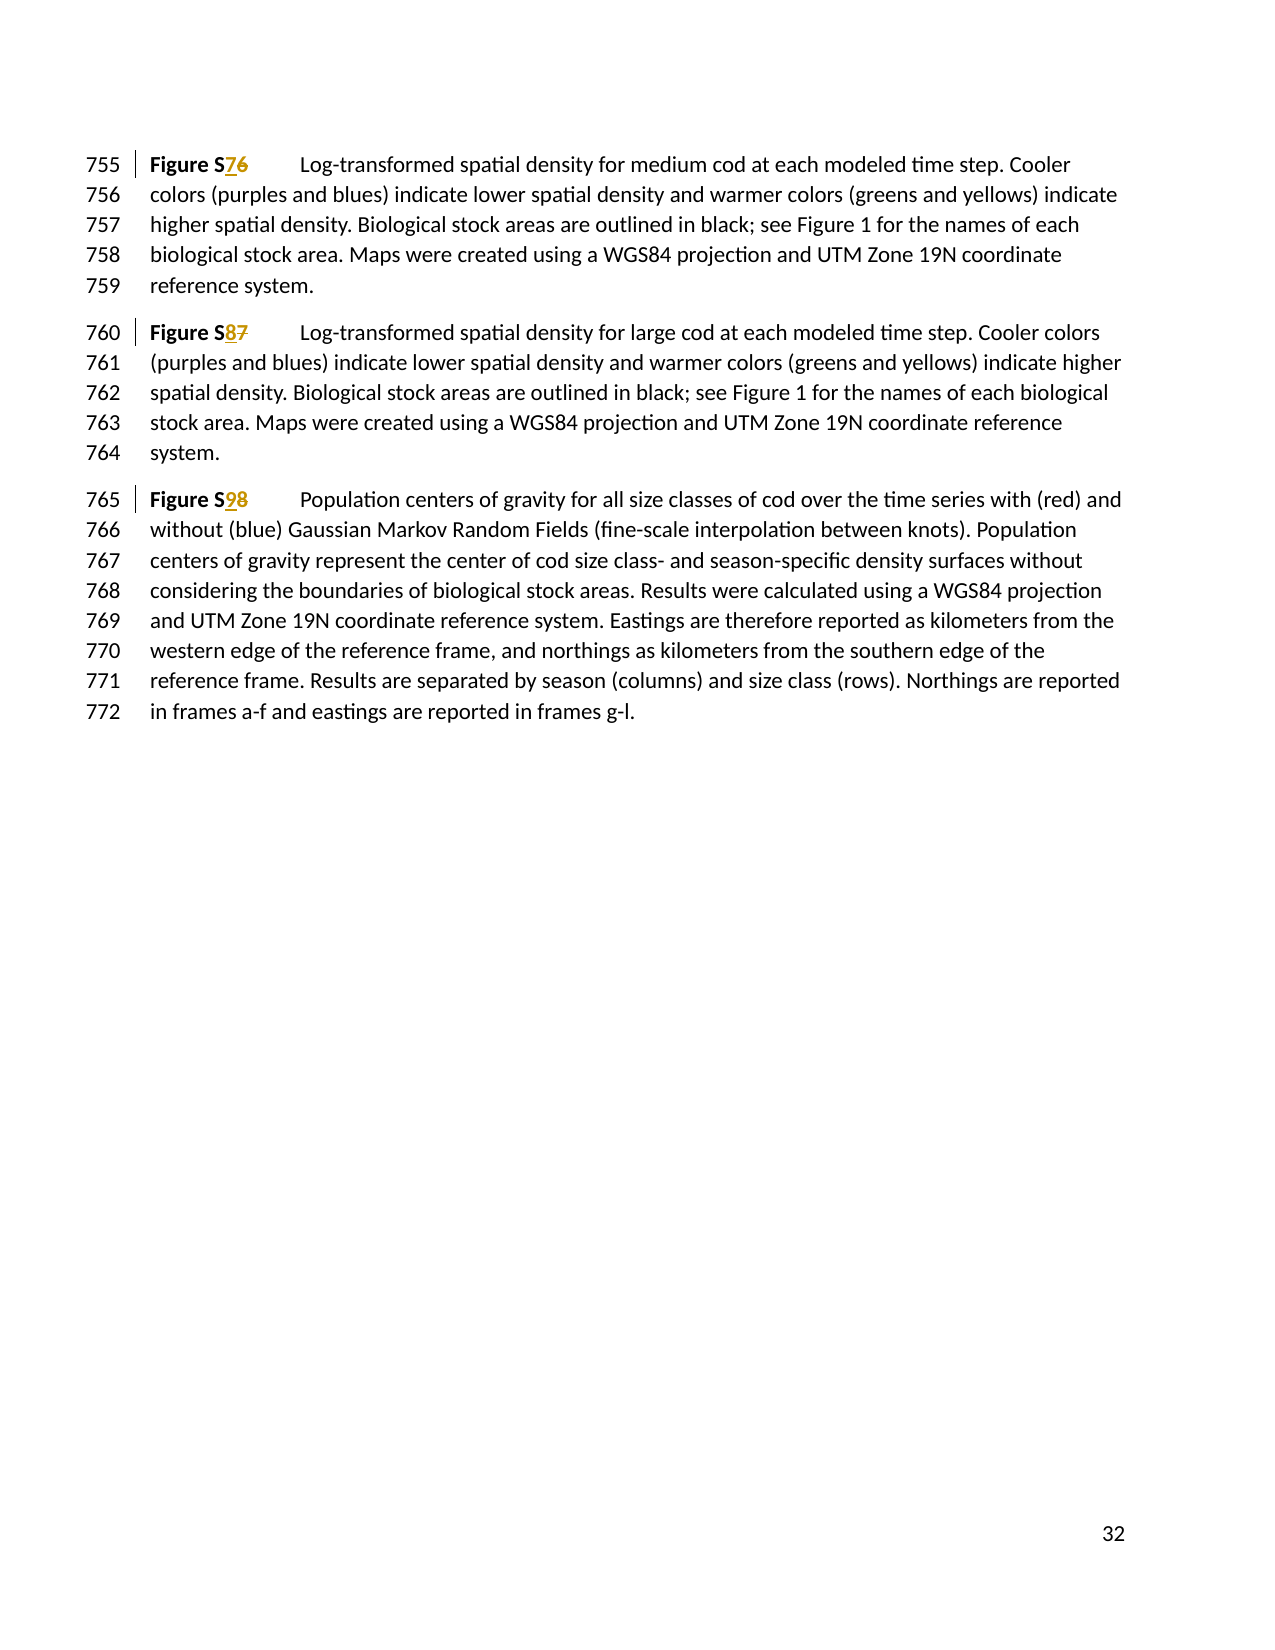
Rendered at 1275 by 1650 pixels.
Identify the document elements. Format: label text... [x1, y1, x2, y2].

text Figure S Log-transformed spatial density for large cod at each modeled time step. Cooler colors (purples and blues) indicate lower spatial density and warmer colors (greens and yellows) indicate higher spatial density. Biological stock areas are outlined in black; see Figure 1 for the names of each biological stock area. Maps were created using a WGS84 projection and UTM Zone 19N coordinate reference system. [150, 318, 1125, 467]
text Figure S Population centers of gravity for all size classes of cod over the time series with (red) and without (blue) Gaussian Markov Random Fields (fine-scale interpolation between knots). Population centers of gravity represent the center of cod size class- and season-specific density surfaces without considering the boundaries of biological stock areas. Results were calculated using a WGS84 projection and UTM Zone 19N coordinate reference system. Eastings are therefore reported as kilometers from the western edge of the reference frame, and northings as kilometers from the southern edge of the reference frame. Results are separated by season (columns) and size class (rows). Northings are reported in frames a-f and eastings are reported in frames g-l. [150, 485, 1125, 725]
text Figure S Log-transformed spatial density for medium cod at each modeled time step. Cooler colors (purples and blues) indicate lower spatial density and warmer colors (greens and yellows) indicate higher spatial density. Biological stock areas are outlined in black; see Figure 1 for the names of each biological stock area. Maps were created using a WGS84 projection and UTM Zone 19N coordinate reference system. [150, 150, 1125, 299]
